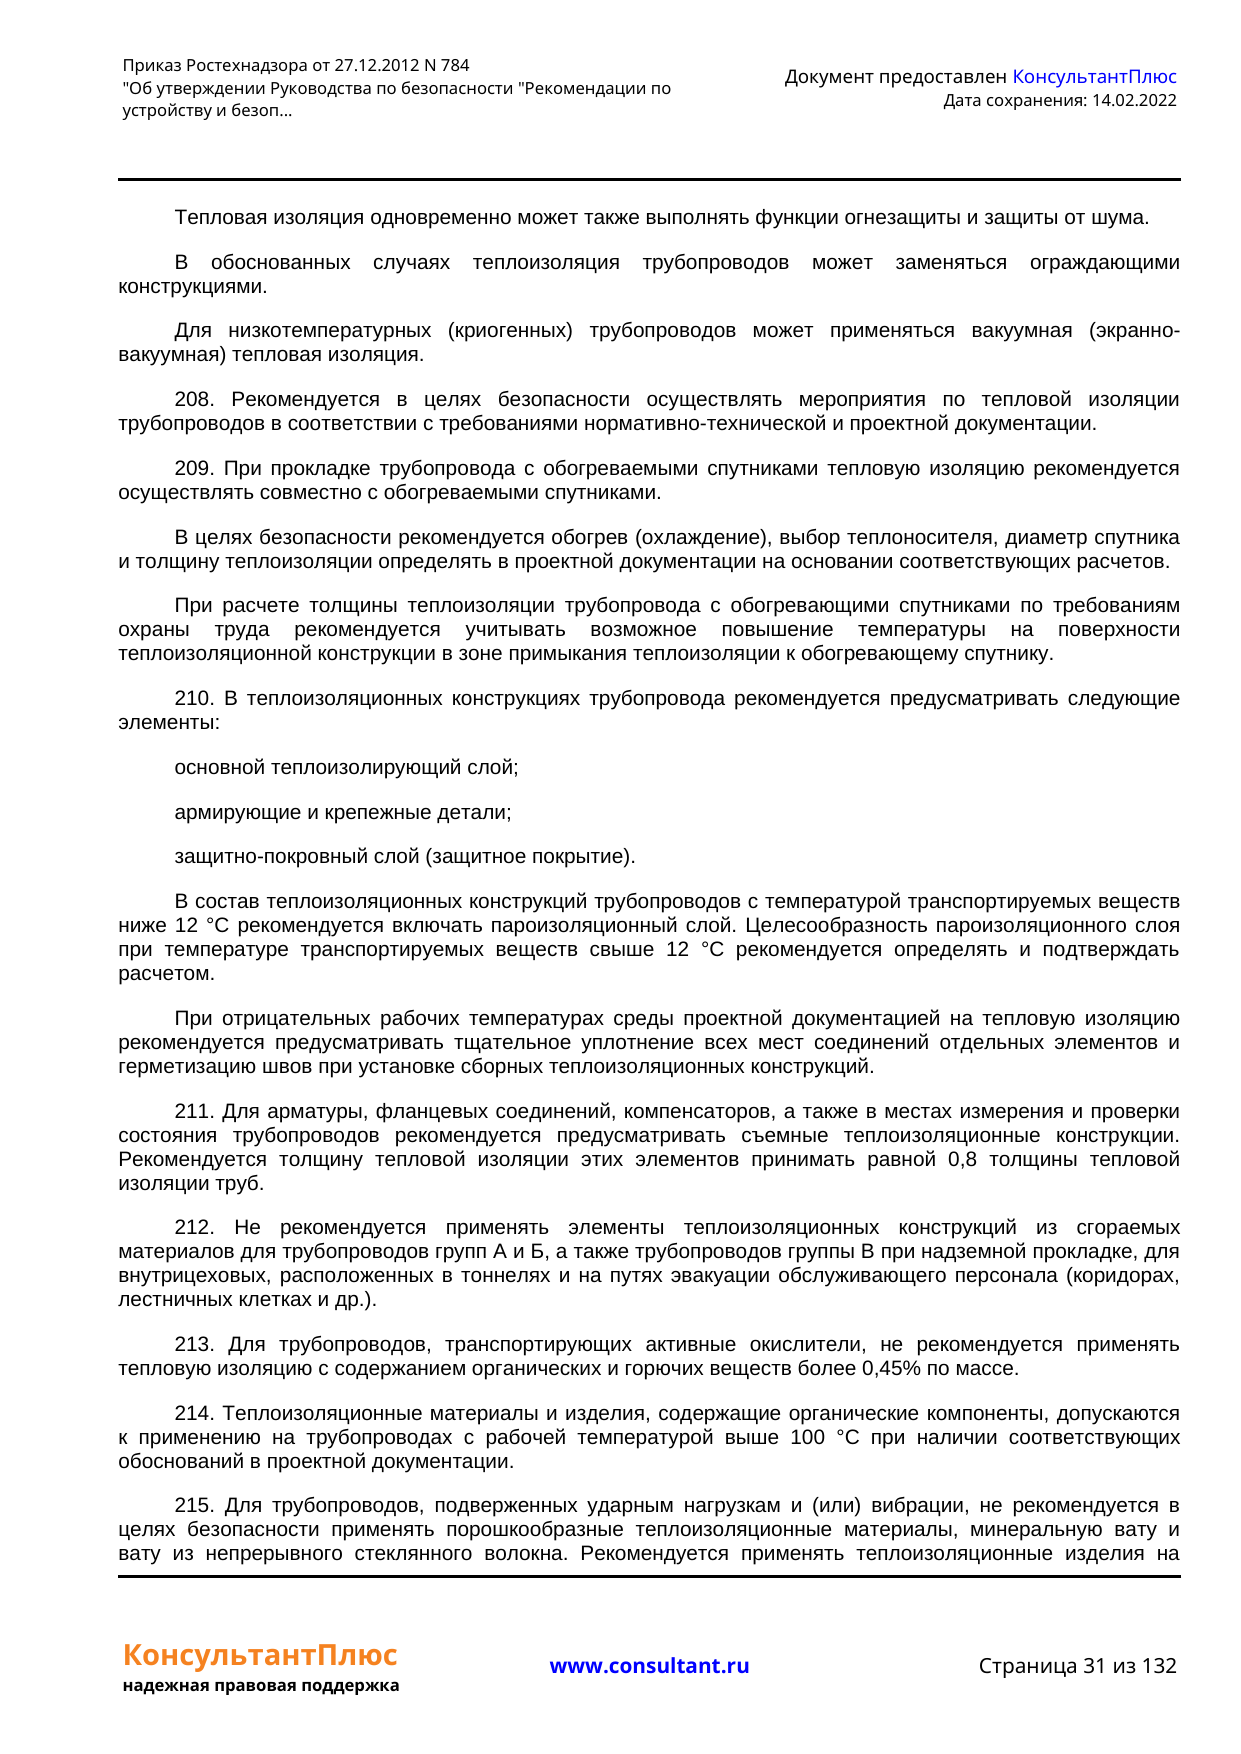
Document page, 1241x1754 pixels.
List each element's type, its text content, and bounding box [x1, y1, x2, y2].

text 208. Рекомендуется в целях безопасности осуществлять мероприятия по тепловой изоляции трубопроводов в соответствии с требованиями нормативно-технической и проектной документации. [118, 387, 1181, 435]
text Для низкотемпературных (криогенных) трубопроводов может применяться вакуумная (экранно-вакуумная) тепловая изоляция. [118, 318, 1181, 366]
text 212. Не рекомендуется применять элементы теплоизоляционных конструкций из сгораемых материалов для трубопроводов групп А и Б, а также трубопроводов группы В при надземной прокладке, для внутрицеховых, расположенных в тоннелях и на путях эвакуации обслуживающего персонала (коридорах, лестничных клетках и др.). [118, 1215, 1181, 1311]
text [118, 1493, 1181, 1565]
text В состав теплоизоляционных конструкций трубопроводов с температурой транспортируемых веществ ниже 12 °C рекомендуется включать пароизоляционный слой. Целесообразность пароизоляционного слоя при температуре транспортируемых веществ свыше 12 °C рекомендуется определять и подтверждать расчетом. [118, 889, 1181, 985]
text 210. В теплоизоляционных конструкциях трубопровода рекомендуется предусматривать следующие элементы: [118, 686, 1181, 734]
text В обоснованных случаях теплоизоляция трубопроводов может заменяться ограждающими конструкциями. [118, 249, 1181, 297]
text защитно-покровный слой (защитное покрытие). [118, 844, 1181, 868]
text При расчете толщины теплоизоляции трубопровода с обогревающими спутниками по требованиям охраны труда рекомендуется учитывать возможное повышение температуры на поверхности теплоизоляционной конструкции в зоне примыкания теплоизоляции к обогревающему спутнику. [118, 593, 1181, 665]
text 211. Для арматуры, фланцевых соединений, компенсаторов, а также в местах измерения и проверки состояния трубопроводов рекомендуется предусматривать съемные теплоизоляционные конструкции. Рекомендуется толщину тепловой изоляции этих элементов принимать равной 0,8 толщины тепловой изоляции труб. [118, 1098, 1181, 1194]
text основной теплоизолирующий слой; [118, 755, 1181, 779]
text 214. Теплоизоляционные материалы и изделия, содержащие органические компоненты, допускаются к применению на трубопроводах с рабочей температурой выше 100 °C при наличии соответствующих обоснований в проектной документации. [118, 1401, 1181, 1472]
text 213. Для трубопроводов, транспортирующих активные окислители, не рекомендуется применять тепловую изоляцию с содержанием органических и горючих веществ более 0,45% по массе. [118, 1332, 1181, 1380]
text 209. При прокладке трубопровода с обогреваемыми спутниками тепловую изоляцию рекомендуется осуществлять совместно с обогреваемыми спутниками. [118, 456, 1181, 504]
text Тепловая изоляция одновременно может также выполнять функции огнезащиты и защиты от шума. [118, 205, 1181, 229]
text армирующие и крепежные детали; [118, 799, 1181, 823]
text При отрицательных рабочих температурах среды проектной документацией на тепловую изоляцию рекомендуется предусматривать тщательное уплотнение всех мест соединений отдельных элементов и герметизацию швов при установке сборных теплоизоляционных конструкций. [118, 1006, 1181, 1078]
text В целях безопасности рекомендуется обогрев (охлаждение), выбор теплоносителя, диаметр спутника и толщину теплоизоляции определять в проектной документации на основании соответствующих расчетов. [118, 524, 1181, 572]
